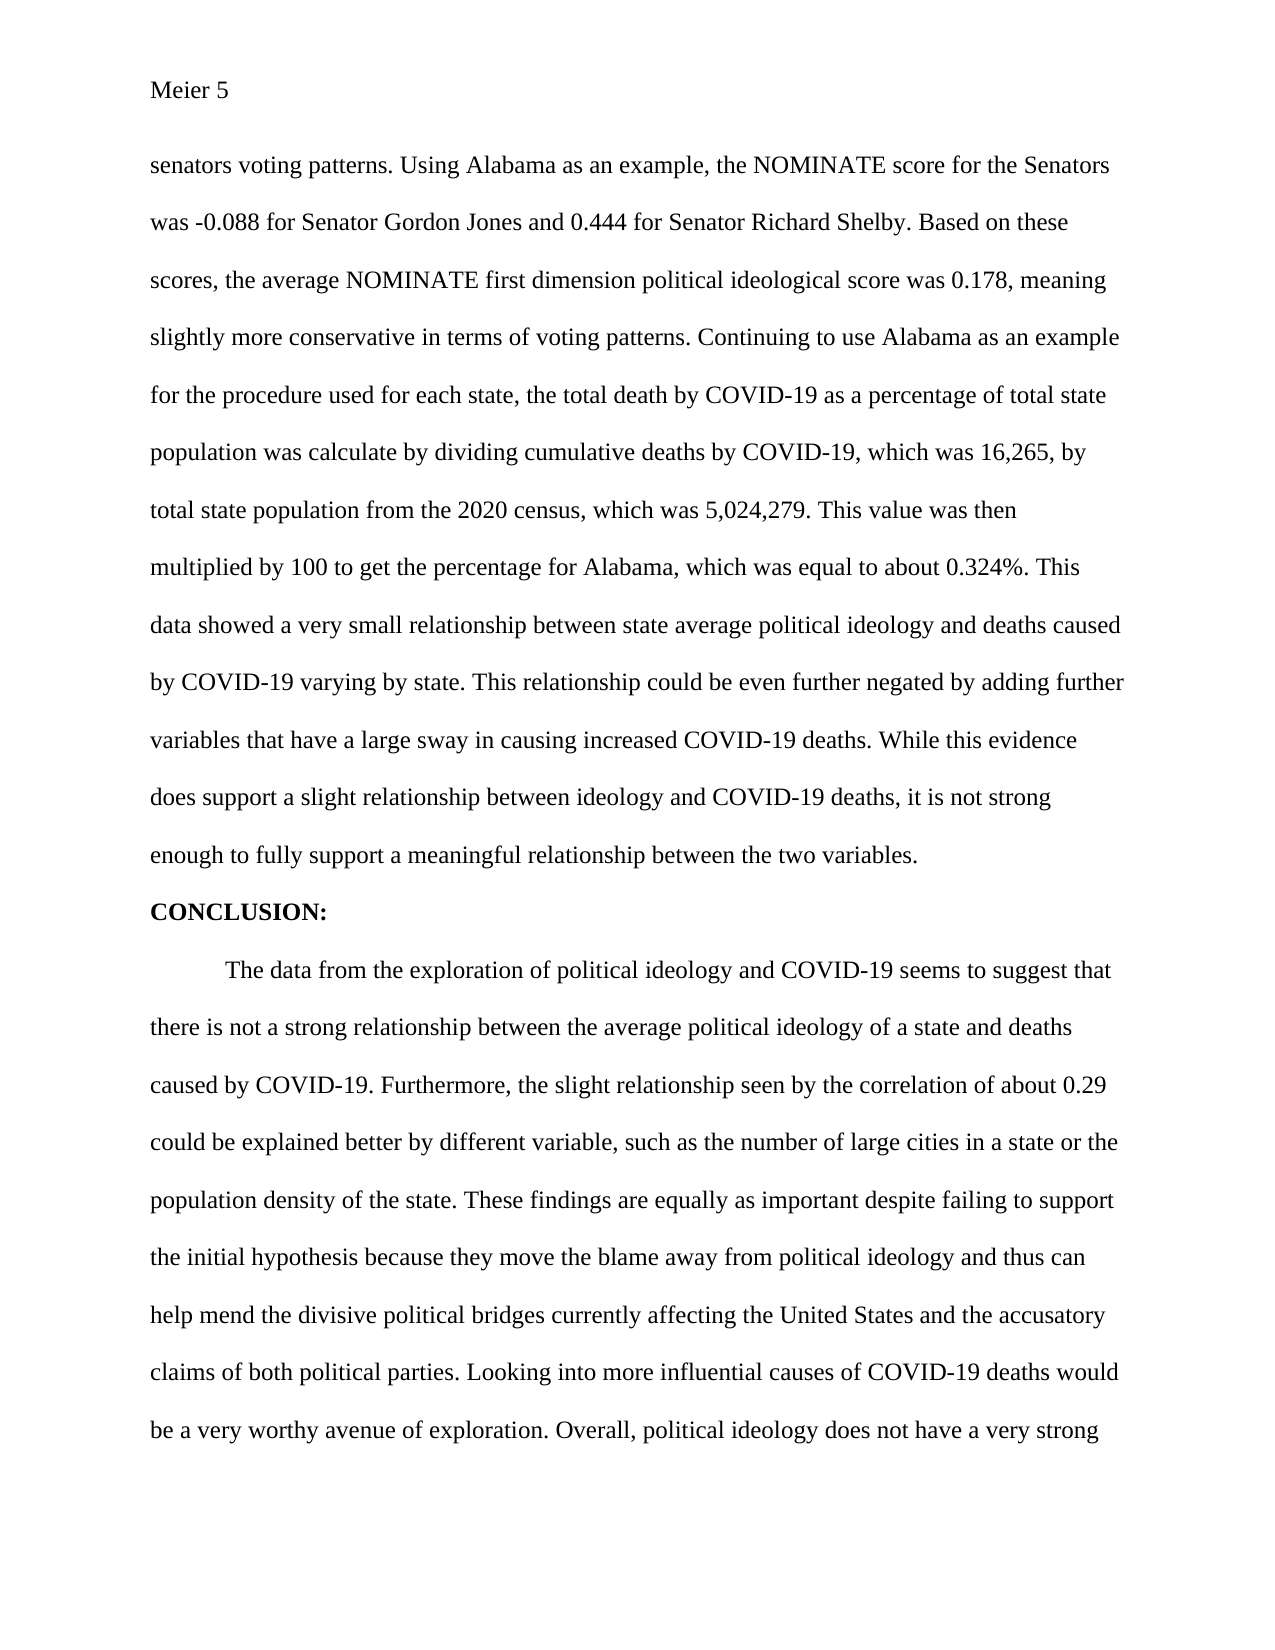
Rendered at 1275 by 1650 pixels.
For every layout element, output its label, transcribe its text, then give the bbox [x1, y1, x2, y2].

text CONCLUSION: [150, 897, 1125, 926]
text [150, 955, 1125, 1444]
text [150, 150, 1125, 869]
